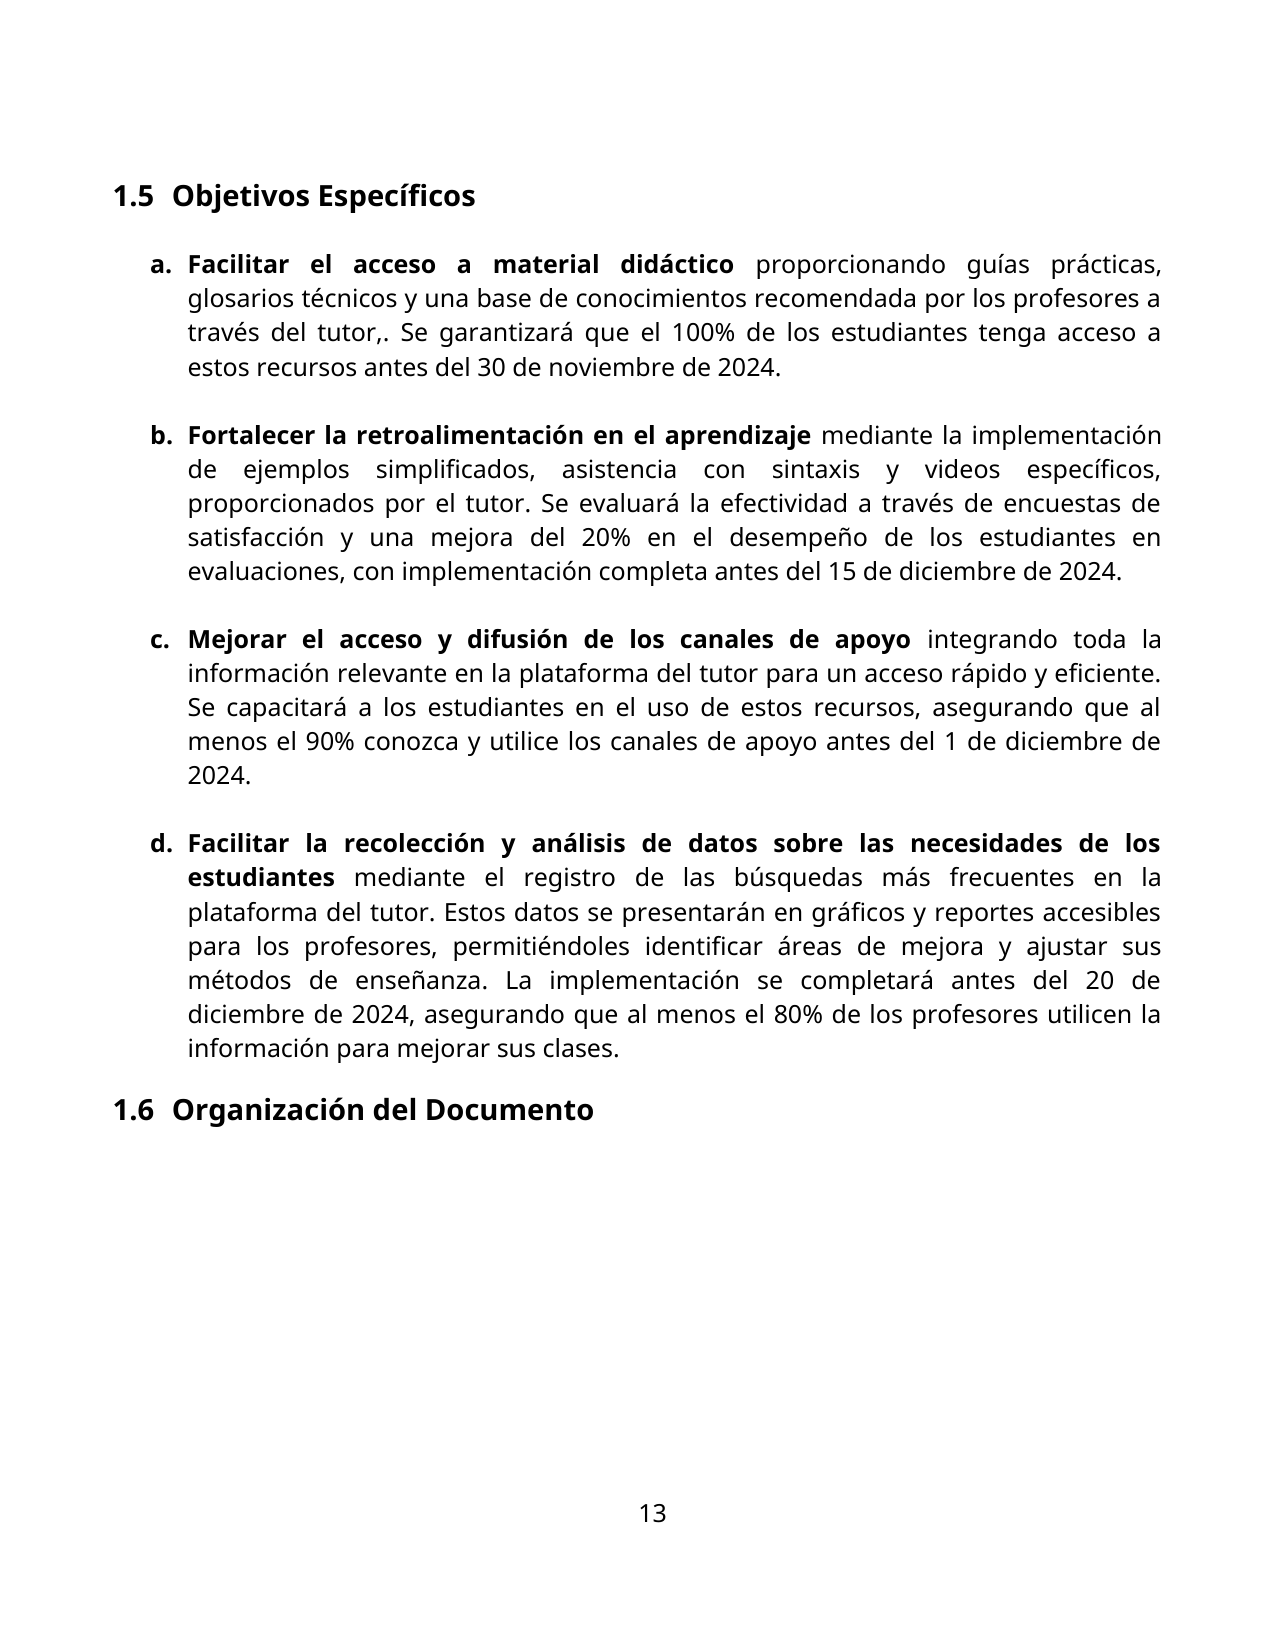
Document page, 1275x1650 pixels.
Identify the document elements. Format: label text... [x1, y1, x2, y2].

list Facilitar la recolección y análisis de datos sobre las necesidades de los estudiantes mediante el registro de las búsquedas más frecuentes en la plataforma del tutor. Estos datos se presentarán en gráficos y reportes accesibles para los profesores, permitiéndoles identificar áreas de mejora y ajustar sus métodos de enseñanza. La implementación se completará antes del 20 de diciembre de 2024, asegurando que al menos el 80% de los profesores utilicen la información para mejorar sus clases. [150, 826, 1162, 1064]
list Facilitar el acceso a material didáctico proporcionando guías prácticas, glosarios técnicos y una base de conocimientos recomendada por los profesores a través del tutor,. Se garantizará que el 100% de los estudiantes tenga acceso a estos recursos antes del 30 de noviembre de 2024. [150, 247, 1162, 383]
list Fortalecer la retroalimentación en el aprendizaje mediante la implementación de ejemplos simplificados, asistencia con sintaxis y videos específicos, proporcionados por el tutor. Se evaluará la efectividad a través de encuestas de satisfacción y una mejora del 20% en el desempeño de los estudiantes en evaluaciones, con implementación completa antes del 15 de diciembre de 2024. [150, 417, 1162, 588]
text Objetivos Específicos [112, 175, 1162, 215]
text Organización del Documento [112, 1089, 1162, 1129]
list Mejorar el acceso y difusión de los canales de apoyo integrando toda la información relevante en la plataforma del tutor para un acceso rápido y eficiente. Se capacitará a los estudiantes en el uso de estos recursos, asegurando que al menos el 90% conozca y utilice los canales de apoyo antes del 1 de diciembre de 2024. [150, 622, 1162, 792]
